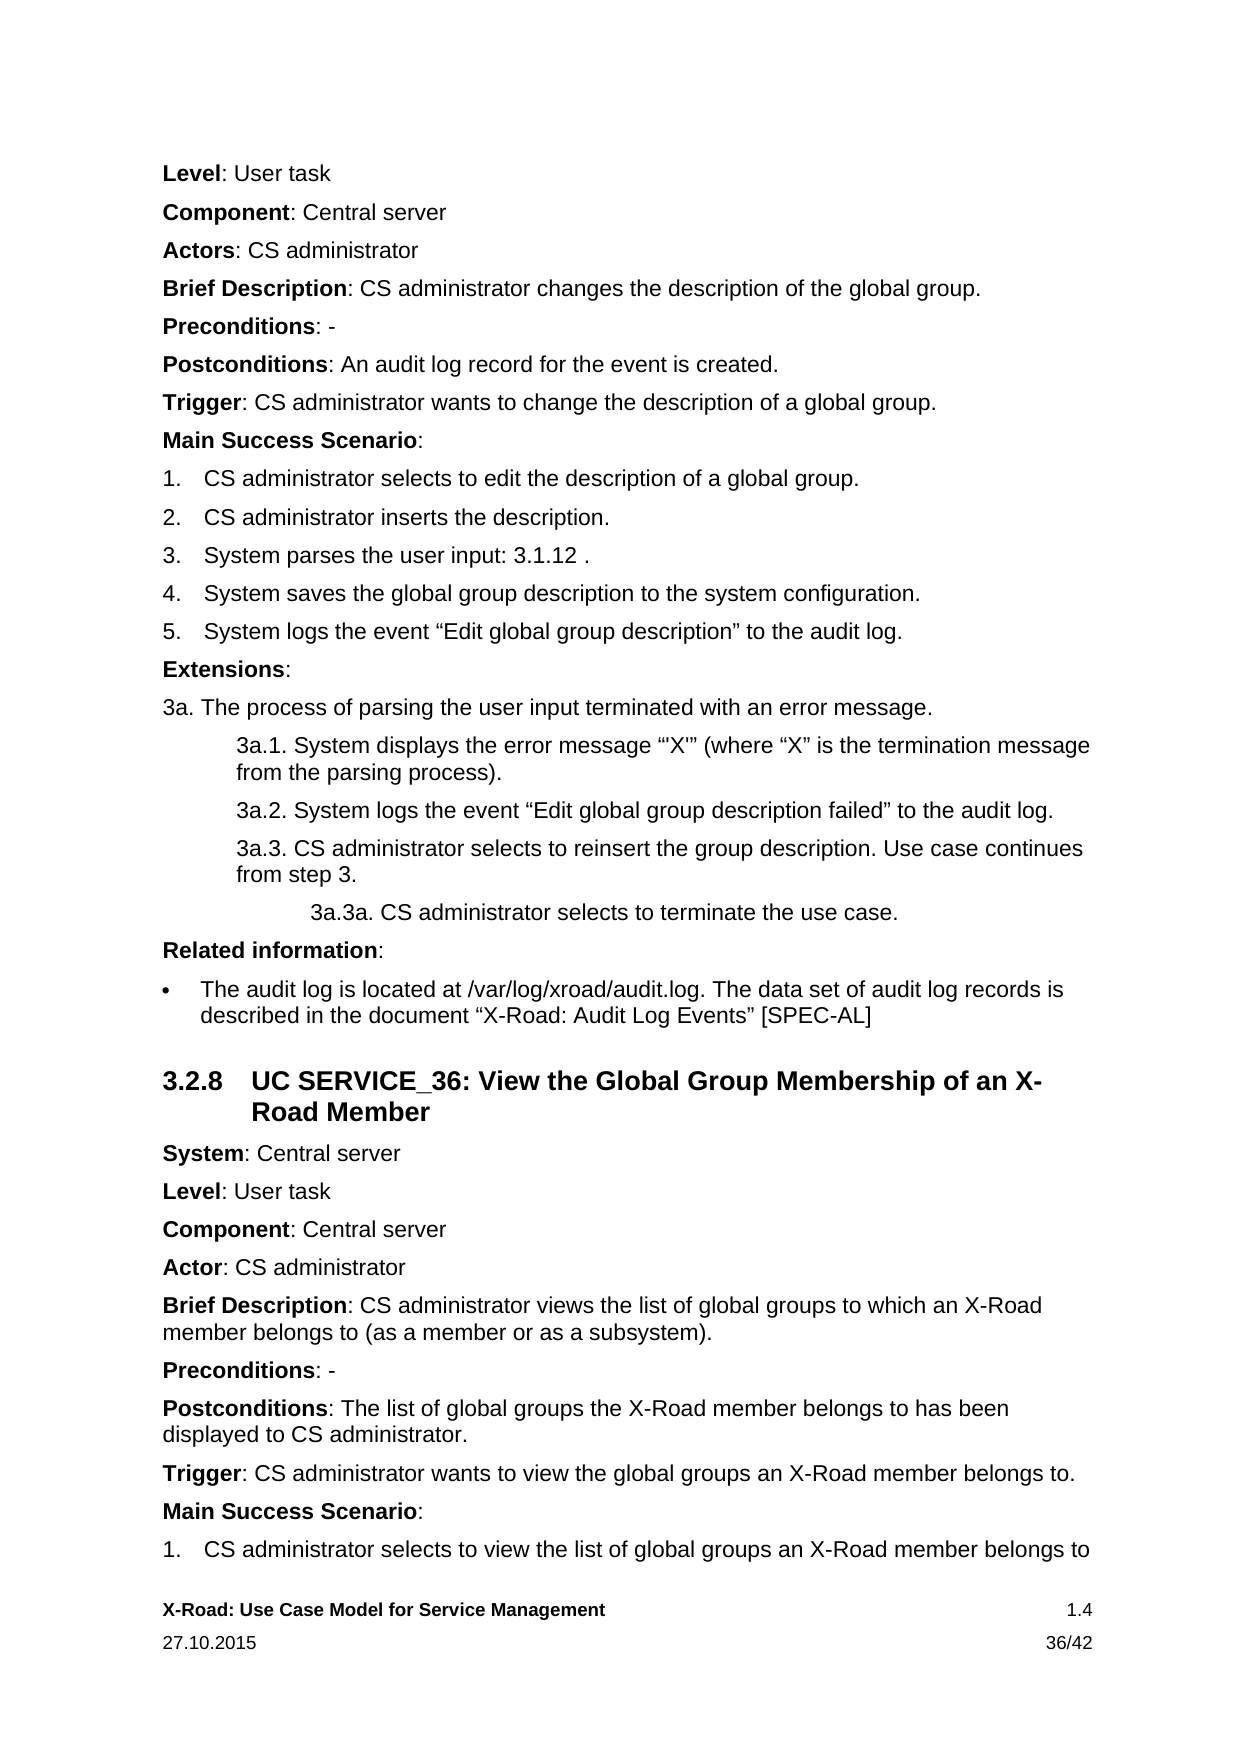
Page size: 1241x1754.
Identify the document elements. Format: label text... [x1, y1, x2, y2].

list System saves the global group description to the system configuration. [162, 580, 1093, 606]
text Trigger: CS administrator wants to view the global groups an X-Road member belongs to. [162, 1459, 1093, 1486]
list System parses the user input: 3.1.12. [162, 542, 1093, 568]
list System logs the event “Edit global group description” to the audit log. [162, 618, 1093, 644]
text Postconditions: The list of global groups the X-Road member belongs to has been displayed to CS administrator. [162, 1395, 1093, 1448]
text Extensions: [162, 656, 1093, 682]
text System: Central server [162, 1140, 1093, 1166]
text 3a.1. System displays the error message “'X'” (where “X” is the termination message from the parsing process). [236, 732, 1093, 785]
text 3a.3a. CS administrator selects to terminate the use case. [310, 899, 1093, 926]
text Level: User task [162, 1178, 1093, 1204]
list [162, 1536, 1093, 1562]
text Actors: CS administrator [162, 237, 1093, 263]
text Postconditions: An audit log record for the event is created. [162, 351, 1093, 377]
text Main Success Scenario: [162, 1498, 1093, 1524]
text 3a.2. System logs the event “Edit global group description failed” to the audit log. [236, 797, 1093, 823]
text 3a.3. CS administrator selects to reinsert the group description. Use case continues from step 3. [236, 835, 1093, 887]
text Component: Central server [162, 198, 1093, 225]
list CS administrator selects to edit the description of a global group. [162, 465, 1093, 492]
list CS administrator inserts the description. [162, 503, 1093, 530]
text Brief Description: CS administrator views the list of global groups to which an X-Road member belongs to (as a member or as a subsystem). [162, 1292, 1093, 1345]
text Preconditions: - [162, 1357, 1093, 1383]
text Level: User task [162, 160, 1093, 187]
text 3a. The process of parsing the user input terminated with an error message. [162, 694, 1093, 720]
subtitle UC SERVICE_36: View the Global Group Membership of an X-Road Member [162, 1065, 1093, 1127]
text Related information: [162, 937, 1093, 964]
text Trigger: CS administrator wants to change the description of a global group. [162, 389, 1093, 415]
text Main Success Scenario: [162, 427, 1093, 453]
text Actor: CS administrator [162, 1254, 1093, 1281]
list The audit log is located at /var/log/xroad/audit.log. The data set of audit log records is described in the document “X-Road: Audit Log Events” [SPEC-AL] [162, 976, 1093, 1028]
text Preconditions: - [162, 313, 1093, 339]
text Component: Central server [162, 1216, 1093, 1243]
text Brief Description: CS administrator changes the description of the global group. [162, 275, 1093, 301]
